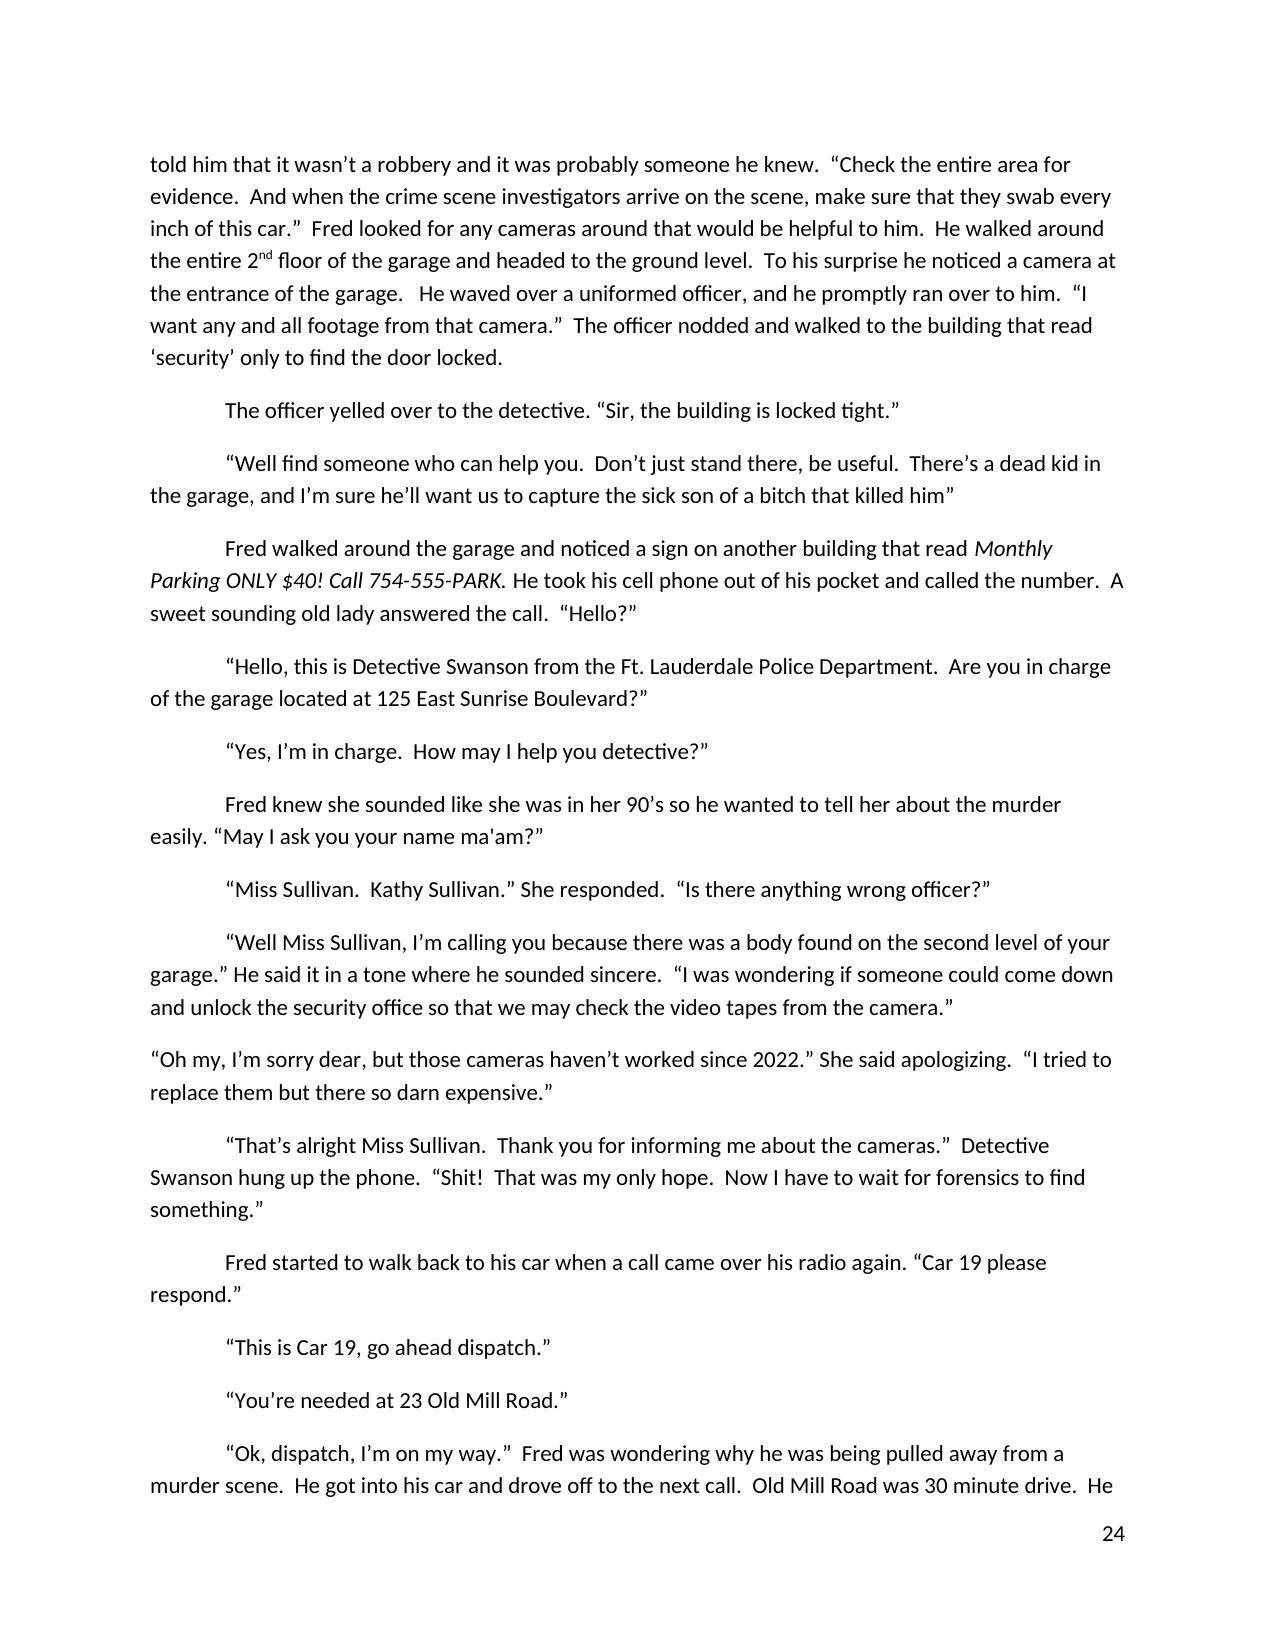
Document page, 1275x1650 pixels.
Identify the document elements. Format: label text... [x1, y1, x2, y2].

text “Well find someone who can help you. Don’t just stand there, be useful. There’s a dead kid in the garage, and I’m sure he’ll want us to capture the sick son of a bitch that killed him” [150, 449, 1125, 509]
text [150, 150, 1125, 371]
text Fred walked around the garage and noticed a sign on another building that read Monthly Parking ONLY $40! Call 754-555-PARK. He took his cell phone out of his pocket and called the number. A sweet sounding old lady answered the call. “Hello?” [150, 534, 1125, 627]
text “Miss Sullivan. Kathy Sullivan.” She responded. “Is there anything wrong officer?” [150, 875, 1125, 903]
text The officer yelled over to the detective. “Sir, the building is locked tight.” [150, 396, 1125, 424]
text “Well Miss Sullivan, I’m calling you because there was a body found on the second level of your garage.” He said it in a tone where he sounded sincere. “I was wondering if someone could come down and unlock the security office so that we may check the video tapes from the camera.” [150, 928, 1125, 1021]
text “You’re needed at 23 Old Mill Road.” [150, 1386, 1125, 1414]
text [150, 1439, 1125, 1500]
text “This is Car 19, go ahead dispatch.” [150, 1333, 1125, 1361]
text Fred started to walk back to his car when a call came over his radio again. “Car 19 please respond.” [150, 1248, 1125, 1308]
text “Hello, this is Detective Swanson from the Ft. Lauderdale Police Department. Are you in charge of the garage located at 125 East Sunrise Boulevard?” [150, 652, 1125, 712]
text “Yes, I’m in charge. How may I help you detective?” [150, 737, 1125, 765]
text “Oh my, I’m sorry dear, but those cameras haven’t worked since 2022.” She said apologizing. “I tried to replace them but there so darn expensive.” [150, 1046, 1125, 1106]
text “That’s alright Miss Sullivan. Thank you for informing me about the cameras.” Detective Swanson hung up the phone. “Shit! That was my only hope. Now I have to wait for forensics to find something.” [150, 1131, 1125, 1223]
text Fred knew she sounded like she was in her 90’s so he wanted to tell her about the murder easily. “May I ask you your name ma'am?” [150, 790, 1125, 850]
